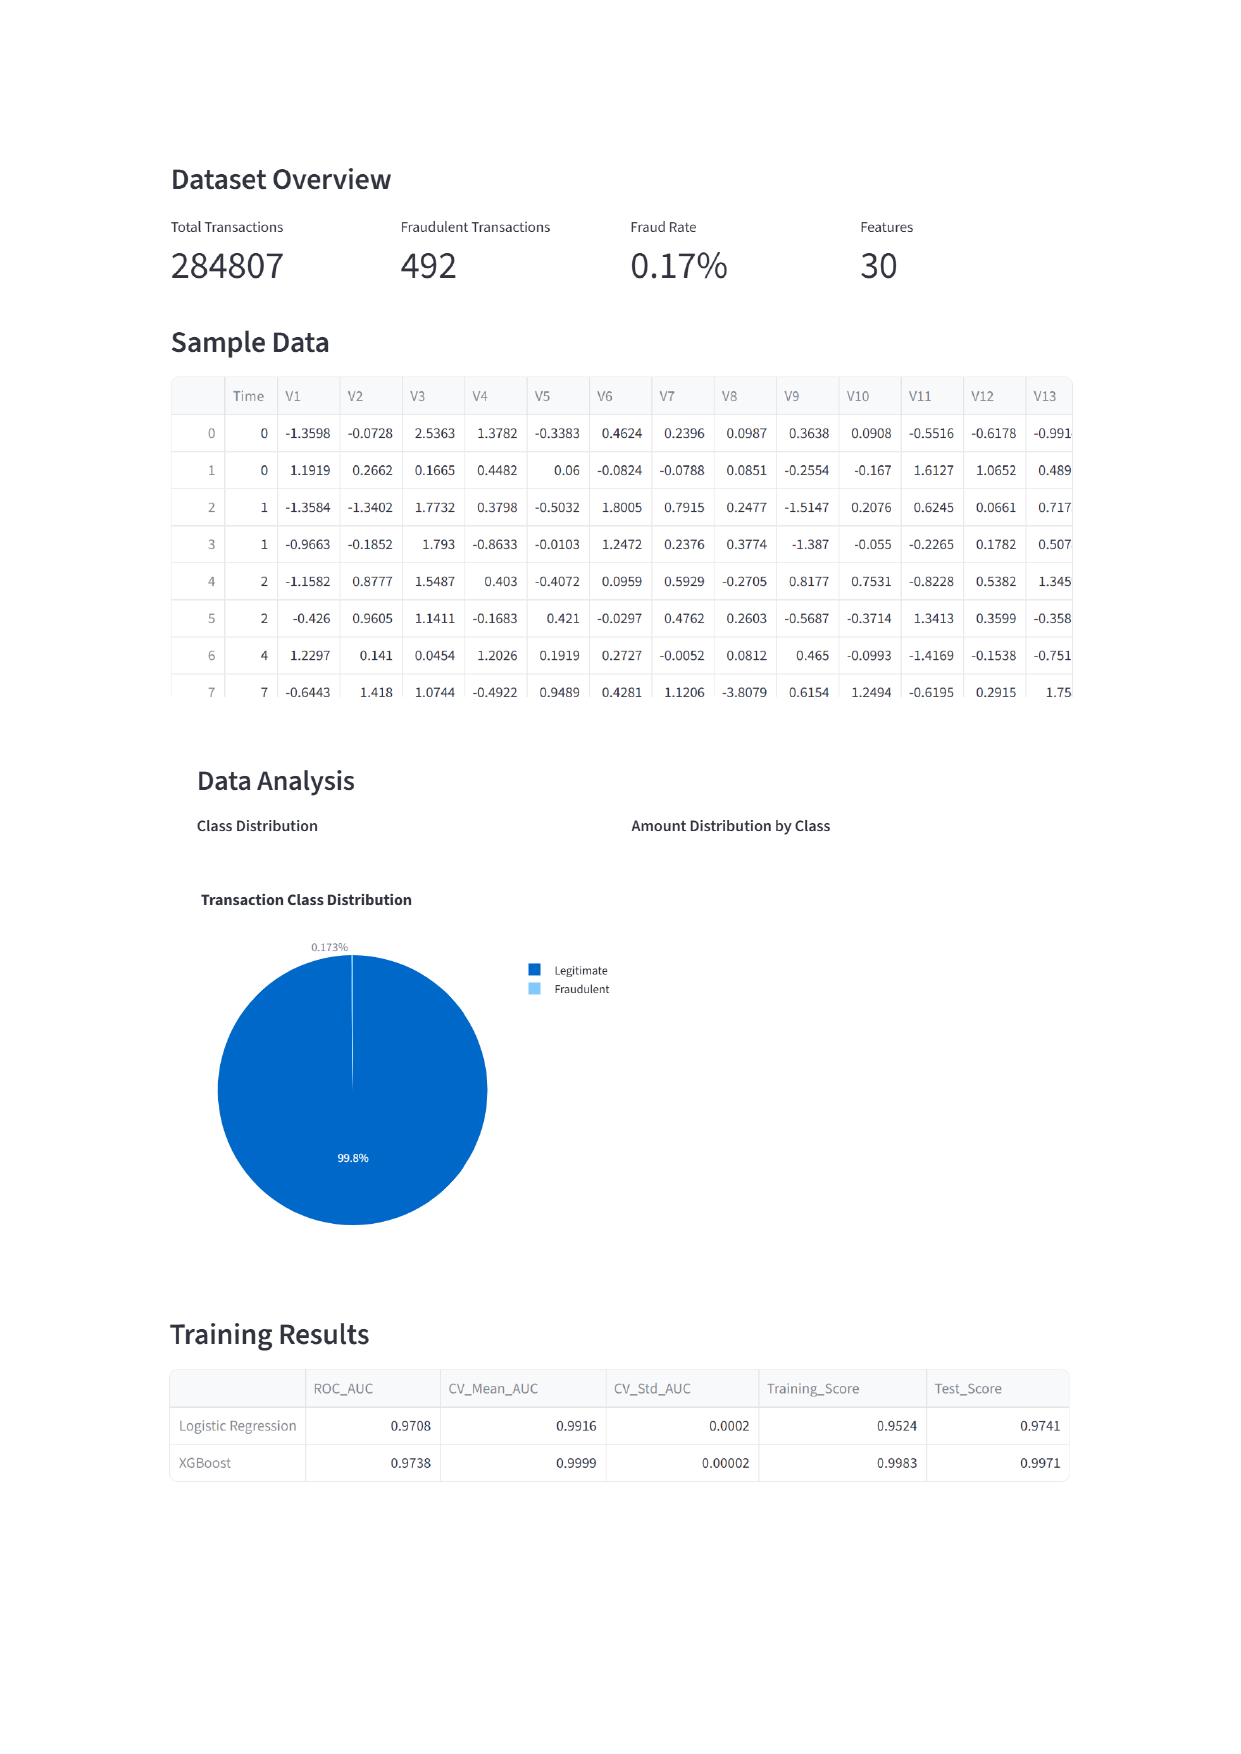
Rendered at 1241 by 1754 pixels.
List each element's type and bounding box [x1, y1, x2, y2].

picture [150, 762, 1091, 1245]
picture [150, 150, 1091, 697]
picture [150, 1310, 1091, 1539]
